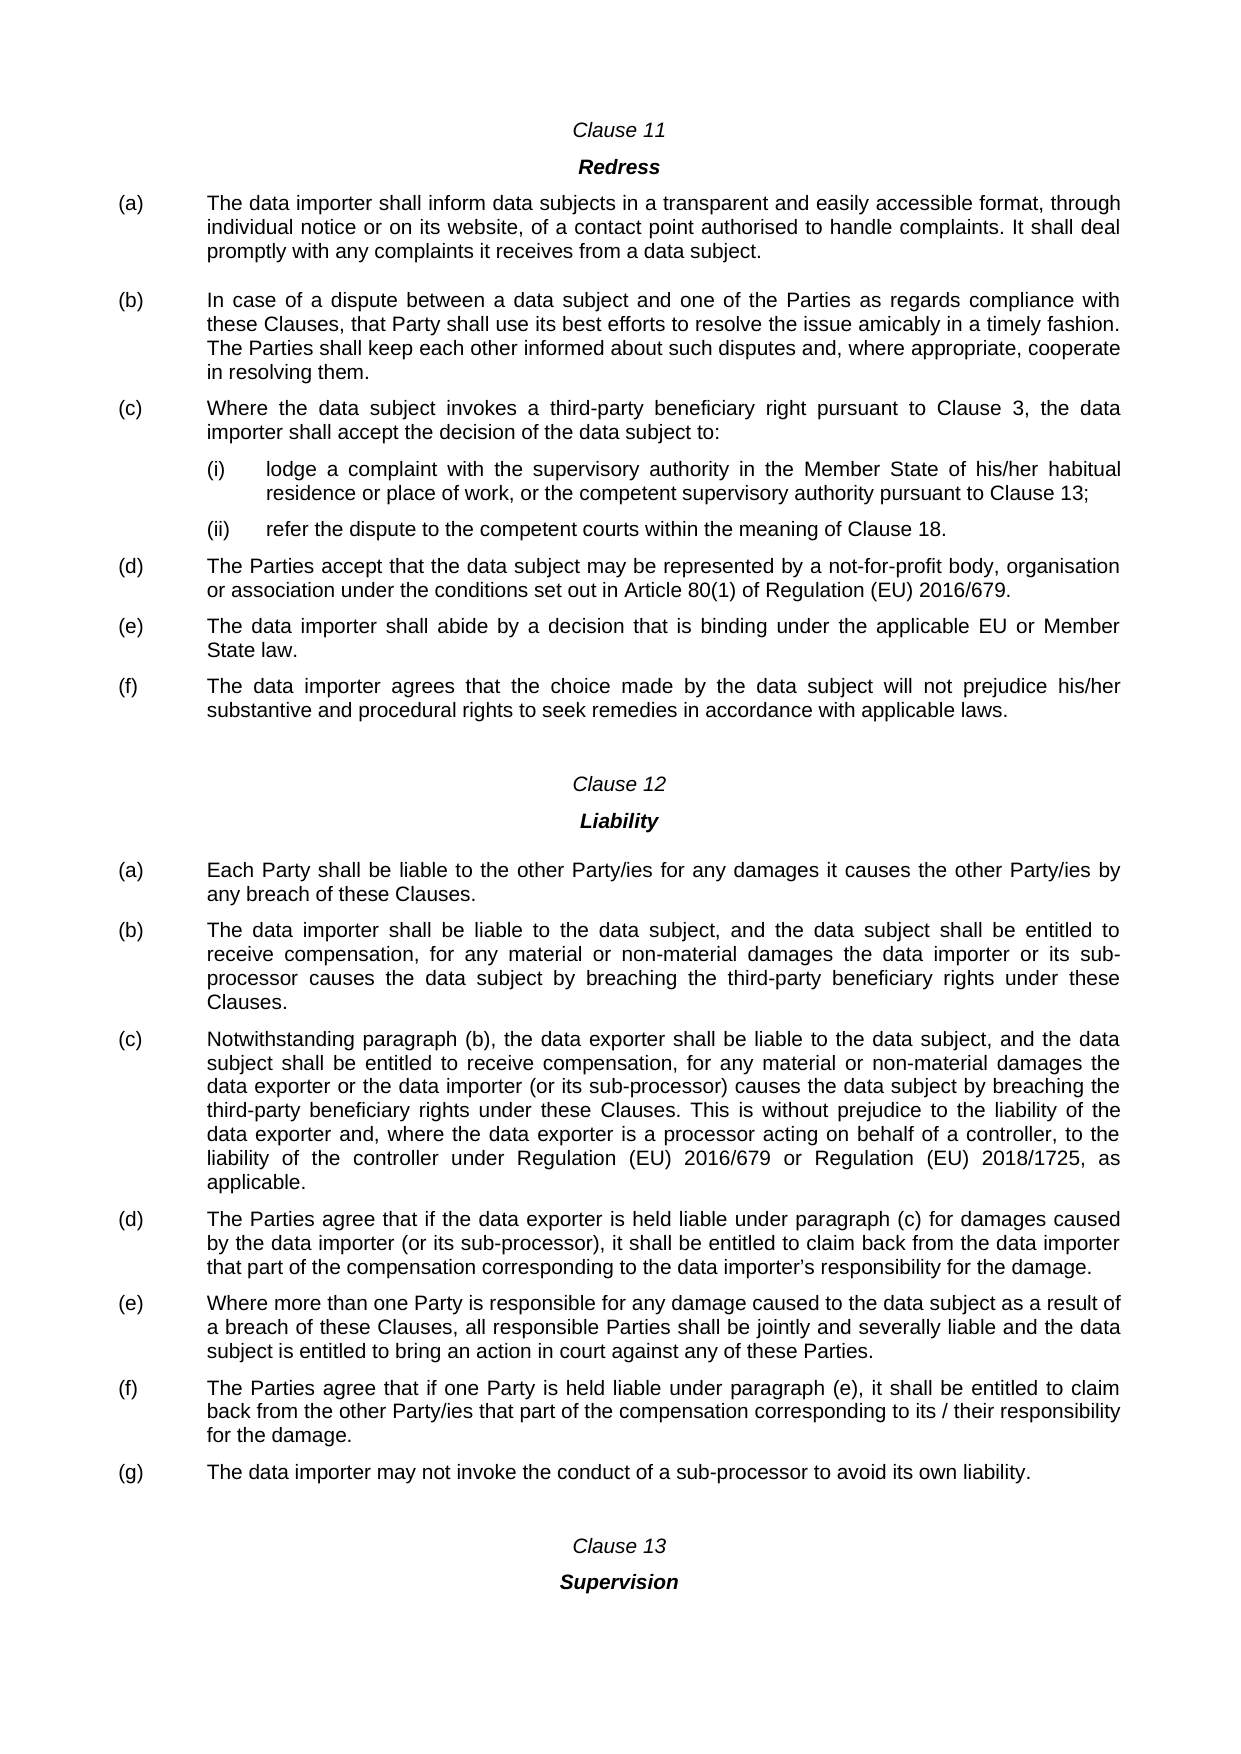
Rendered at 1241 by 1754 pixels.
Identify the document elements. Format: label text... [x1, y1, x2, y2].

list The data importer shall be liable to the data subject, and the data subject shall be entitled to receive compensation, for any material or non-material damages the data importer or its sub-processor causes the data subject by breaching the third-party beneficiary rights under these Clauses. [118, 918, 1122, 1014]
text Clause 13 [118, 1534, 1122, 1558]
list refer the dispute to the competent courts within the meaning of Clause 18. [207, 517, 1122, 541]
list Where more than one Party is responsible for any damage caused to the data subject as a result of a breach of these Clauses, all responsible Parties shall be jointly and severally liable and the data subject is entitled to bring an action in court against any of these Parties. [118, 1291, 1122, 1363]
list In case of a dispute between a data subject and one of the Parties as regards compliance with these Clauses, that Party shall use its best efforts to resolve the issue amicably in a timely fashion. The Parties shall keep each other informed about such disputes and, where appropriate, cooperate in resolving them. [118, 288, 1122, 384]
list Where the data subject invokes a third-party beneficiary right pursuant to Clause 3, the data importer shall accept the decision of the data subject to: [118, 396, 1122, 444]
text Redress [118, 154, 1122, 178]
list The data importer shall inform data subjects in a transparent and easily accessible format, through individual notice or on its website, of a contact point authorised to handle complaints. It shall deal promptly with any complaints it receives from a data subject. [118, 191, 1122, 263]
text Supervision [118, 1570, 1122, 1594]
list Notwithstanding paragraph (b), the data exporter shall be liable to the data subject, and the data subject shall be entitled to receive compensation, for any material or non-material damages the data exporter or the data importer (or its sub-processor) causes the data subject by breaching the third-party beneficiary rights under these Clauses. This is without prejudice to the liability of the data exporter and, where the data exporter is a processor acting on behalf of a controller, to the liability of the controller under Regulation (EU) 2016/679 or Regulation (EU) 2018/1725, as applicable. [118, 1026, 1122, 1194]
text Clause 11 [118, 118, 1122, 142]
list The Parties agree that if the data exporter is held liable under paragraph (c) for damages caused by the data importer (or its sub-processor), it shall be entitled to claim back from the data importer that part of the compensation corresponding to the data importer’s responsibility for the damage. [118, 1207, 1122, 1278]
list The Parties agree that if one Party is held liable under paragraph (e), it shall be entitled to claim back from the other Party/ies that part of the compensation corresponding to its / their responsibility for the damage. [118, 1375, 1122, 1447]
list lodge a complaint with the supervisory authority in the Member State of his/her habitual residence or place of work, or the competent supervisory authority pursuant to Clause 13; [207, 457, 1122, 504]
list The Parties accept that the data subject may be represented by a not-for-profit body, organisation or association under the conditions set out in Article 80(1) of Regulation (EU) 2016/679. [118, 553, 1122, 601]
list The data importer shall abide by a decision that is binding under the applicable EU or Member State law. [118, 614, 1122, 662]
text Clause 12 [118, 772, 1122, 796]
text Liability [118, 809, 1122, 833]
list Each Party shall be liable to the other Party/ies for any damages it causes the other Party/ies by any breach of these Clauses. [118, 858, 1122, 906]
list The data importer may not invoke the conduct of a sub-processor to avoid its own liability. [118, 1460, 1122, 1484]
list The data importer agrees that the choice made by the data subject will not prejudice his/her substantive and procedural rights to seek remedies in accordance with applicable laws. [118, 674, 1122, 722]
